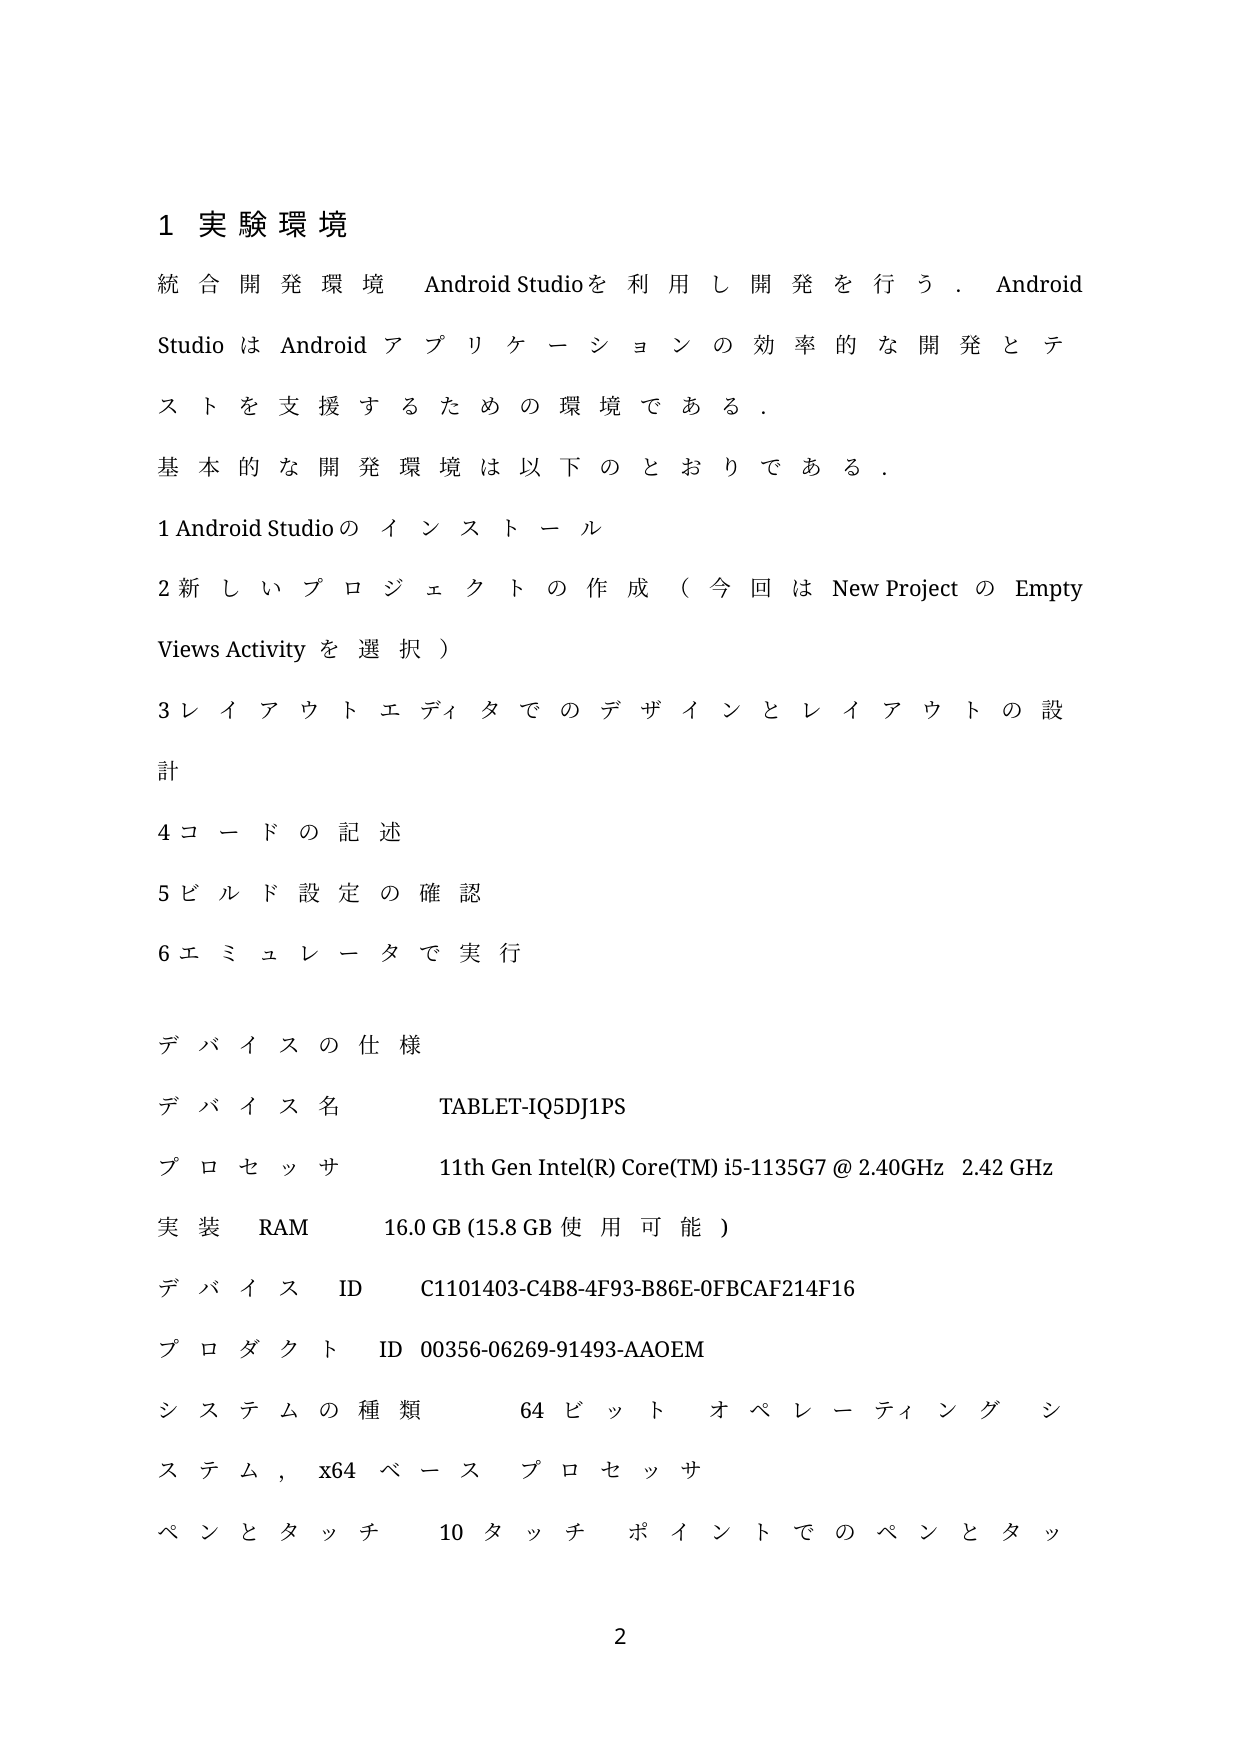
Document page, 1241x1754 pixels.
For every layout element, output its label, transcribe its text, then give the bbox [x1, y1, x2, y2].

text プロセッサ 11th Gen Intel(R) Core(TM) i5-1135G7 @ 2.40GHz 2.42 GHz [158, 1135, 1082, 1196]
subtitle 1 実験環境 [158, 192, 1082, 253]
text 2新しいプロジェクトの作成（今回はNew ProjectのEmpty Views Activityを選択） [158, 557, 1082, 679]
text 基本的な開発環境は以下のとおりである． [158, 435, 1082, 496]
text 実装 RAM 16.0 GB (15.8 GB 使用可能) [158, 1196, 1082, 1257]
text 3レイアウトエディタでのデザインとレイアウトの設計 [158, 679, 1082, 800]
text システムの種類 64 ビット オペレーティング システム，x64 ベース プロセッサ [158, 1378, 1082, 1500]
text デバイス名 TABLET-IQ5DJ1PS [158, 1074, 1082, 1135]
text 1 Android Studioのインストール [158, 496, 1082, 557]
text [158, 1500, 1082, 1561]
text 4コードの記述 [158, 800, 1082, 861]
text デバイス ID C1101403-C4B8-4F93-B86E-0FBCAF214F16 [158, 1257, 1082, 1317]
text 6エミュレータで実行 [158, 922, 1082, 983]
text 5ビルド設定の確認 [158, 861, 1082, 922]
text プロダクト ID 00356-06269-91493-AAOEM [158, 1317, 1082, 1378]
text 統合開発環境 Android Studioを利用し開発を行う．Android StudioはAndroidアプリケーションの効率的な開発とテストを支援するための環境である． [158, 253, 1082, 435]
text デバイスの仕様 [158, 1013, 1082, 1074]
